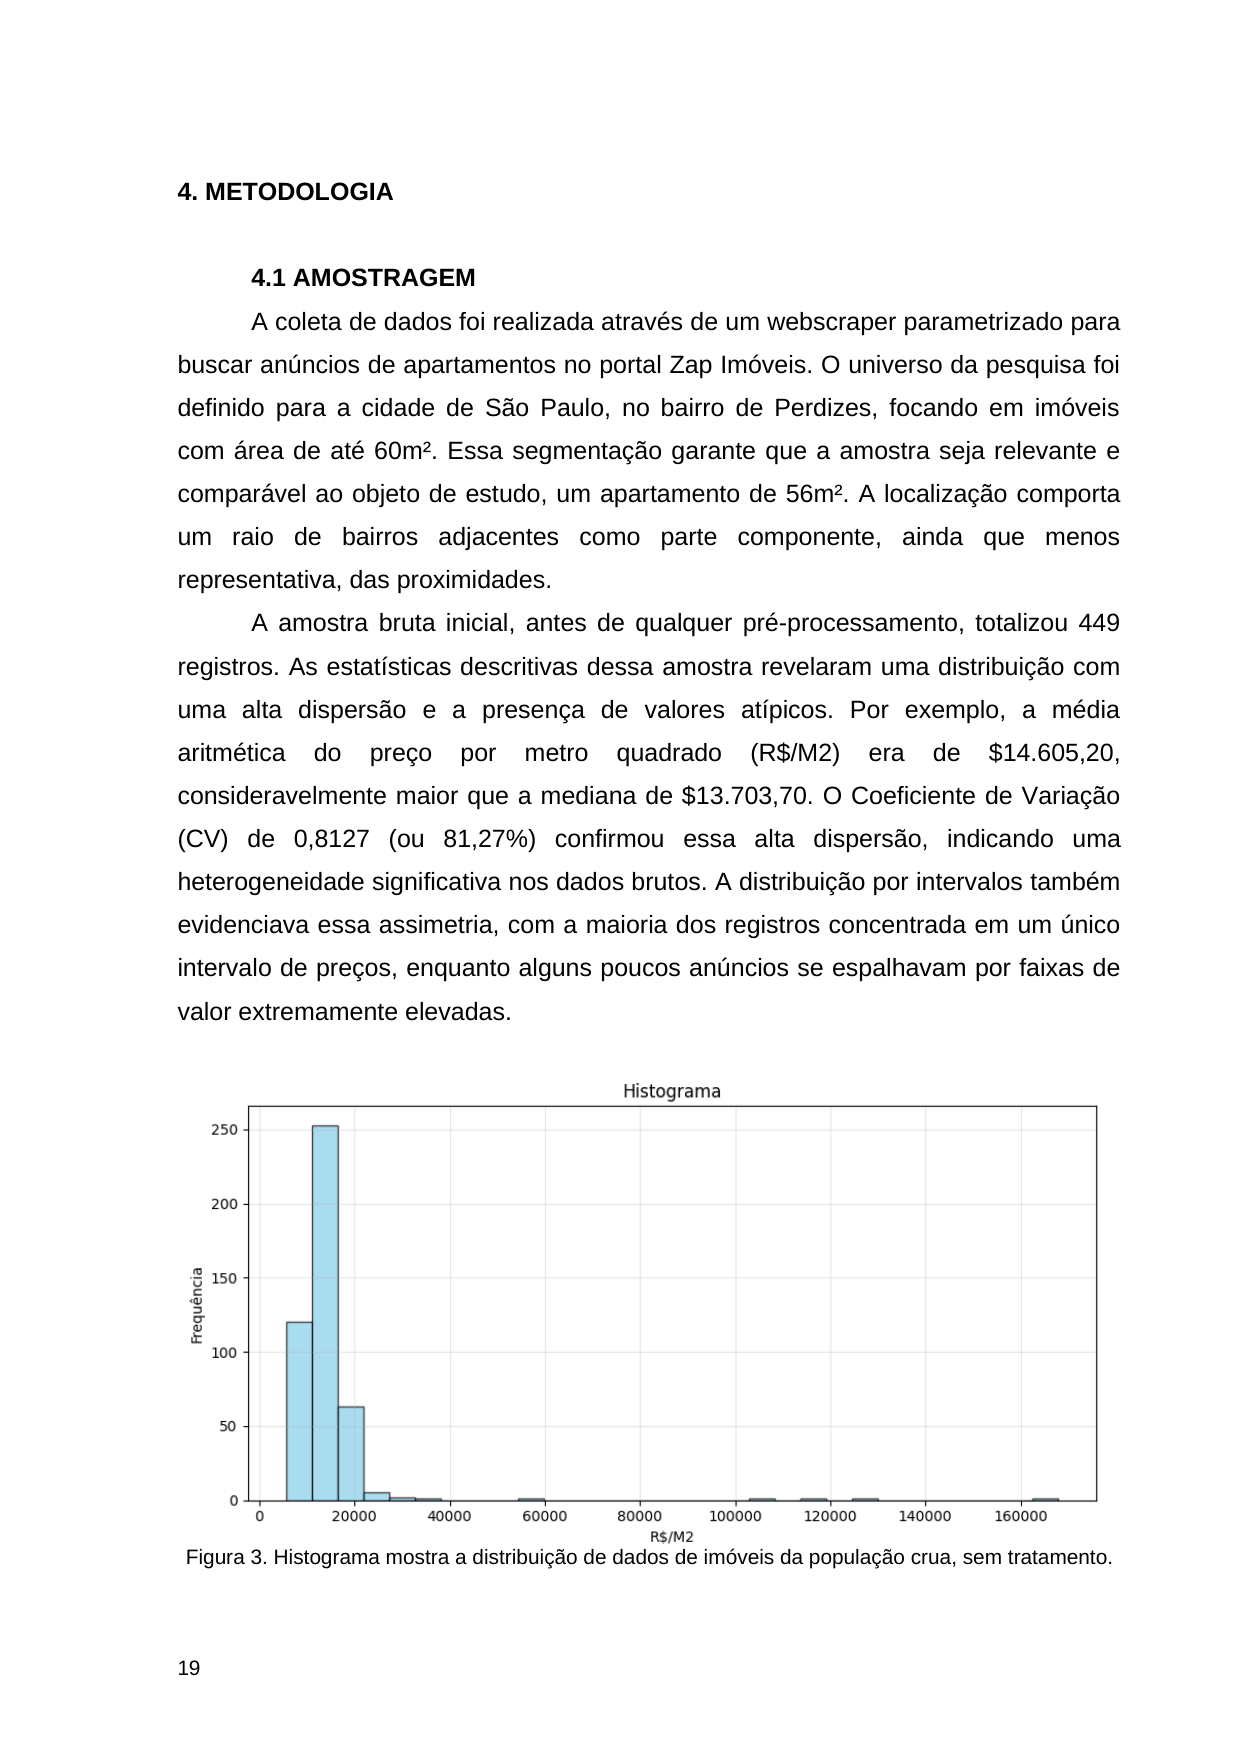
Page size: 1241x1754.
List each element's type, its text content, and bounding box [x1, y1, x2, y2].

picture [177, 1082, 1122, 1546]
list Figura 3. Histograma mostra a distribuição de dados de imóveis da população crua, sem tratamento. [177, 1546, 1122, 1569]
list A amostra bruta inicial, antes de qualquer pré-processamento, totalizou 449 registros. As estatísticas descritivas dessa amostra revelaram uma distribuição com uma alta dispersão e a presença de valores atípicos. Por exemplo, a média aritmética do preço por metro quadrado (R$/M2) era de $14.605,20, consideravelmente maior que a mediana de $13.703,70. O Coeficiente de Variação (CV) de 0,8127 (ou 81,27%) confirmou essa alta dispersão, indicando uma heterogeneidade significativa nos dados brutos. A distribuição por intervalos também evidenciava essa assimetria, com a maioria dos registros concentrada em um único intervalo de preços, enquanto alguns poucos anúncios se espalhavam por faixas de valor extremamente elevadas. [177, 608, 1122, 1025]
list 4.1 AMOSTRAGEM [177, 263, 1122, 292]
list A coleta de dados foi realizada através de um webscraper parametrizado para buscar anúncios de apartamentos no portal Zap Imóveis. O universo da pesquisa foi definido para a cidade de São Paulo, no bairro de Perdizes, focando em imóveis com área de até 60m². Essa segmentação garante que a amostra seja relevante e comparável ao objeto de estudo, um apartamento de 56m². A localização comporta um raio de bairros adjacentes como parte componente, ainda que menos representativa, das proximidades. [177, 307, 1122, 594]
list METODOLOGIA [177, 177, 1122, 206]
